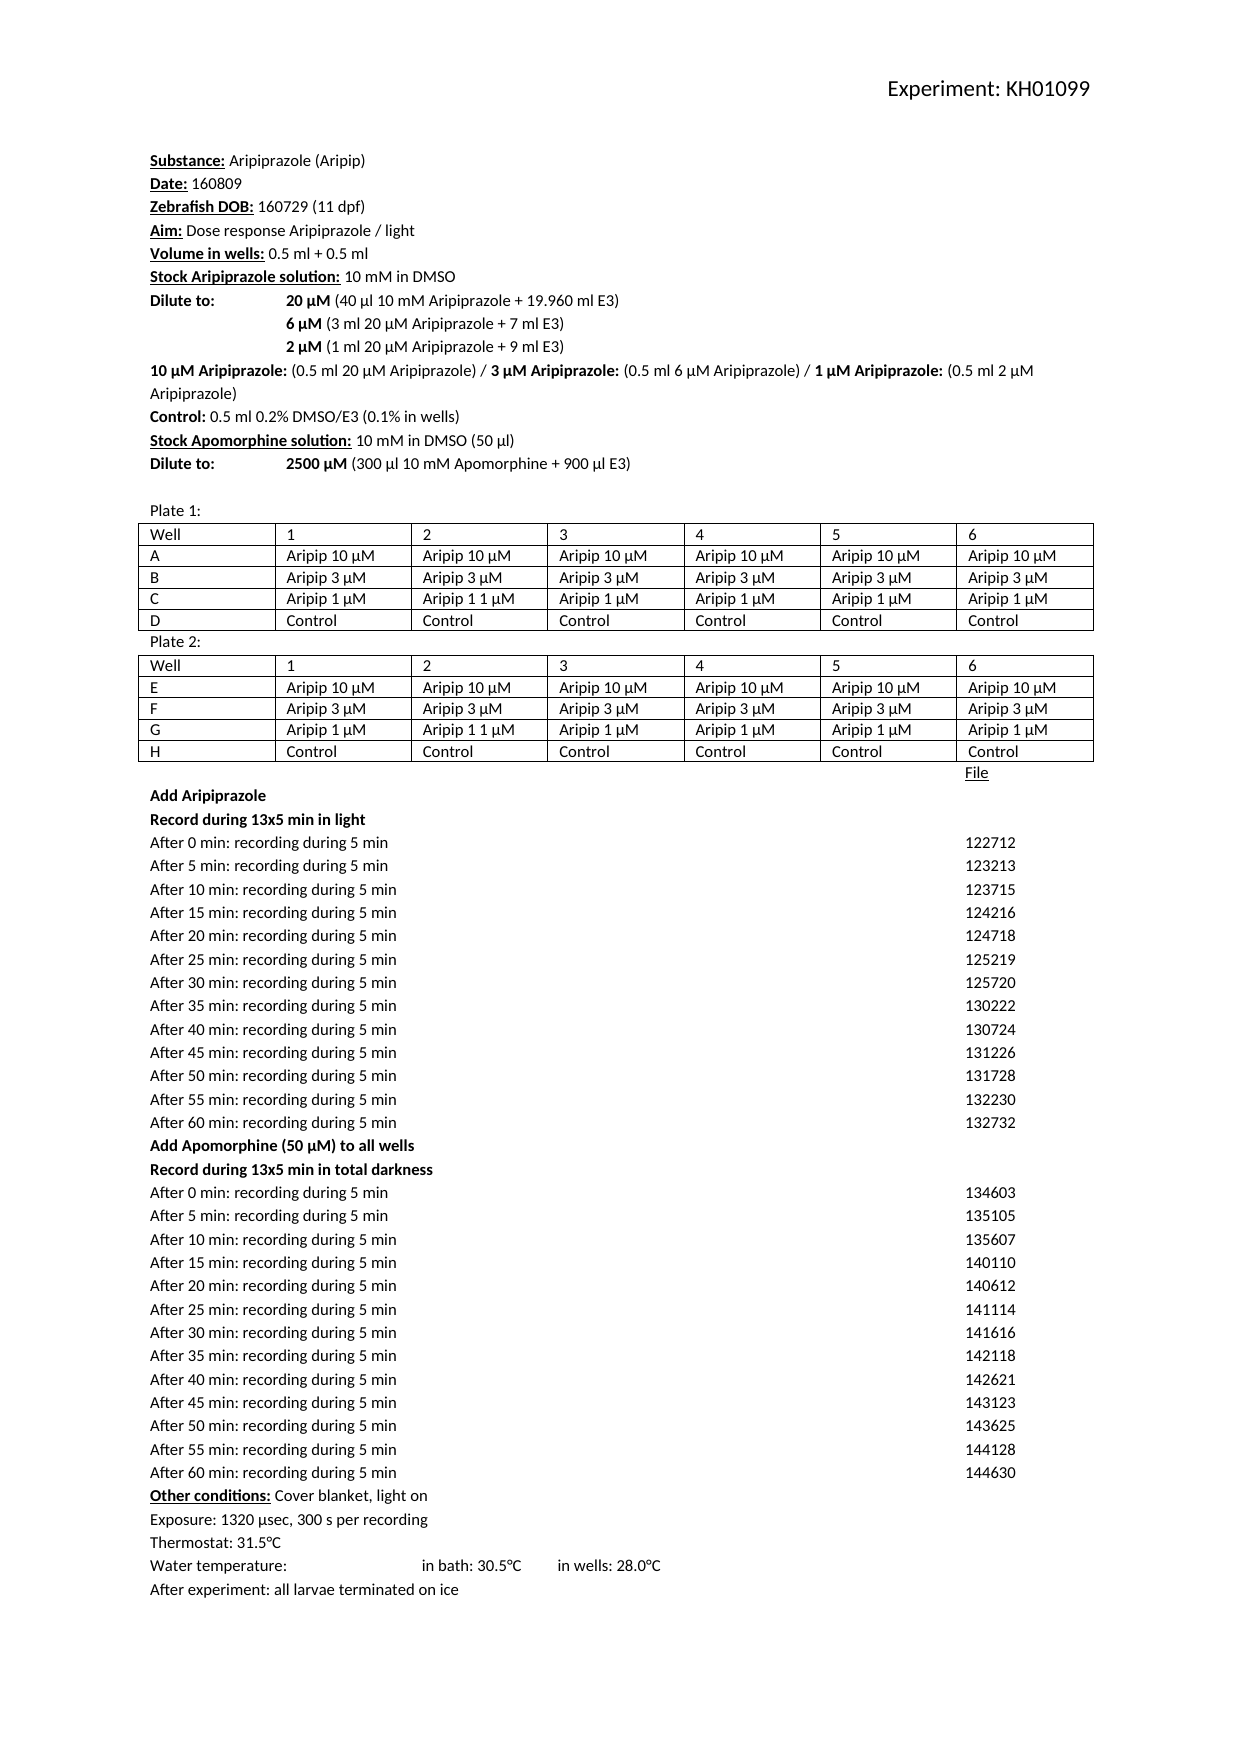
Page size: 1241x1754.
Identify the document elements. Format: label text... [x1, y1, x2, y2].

text Record during 13x5 min in light [150, 809, 1090, 829]
table_cell Aripip 10 µM [276, 677, 411, 697]
text 6 µM (3 ml 20 µM Aripiprazole + 7 ml E3) [150, 313, 1090, 334]
table_cell Aripip 3 µM [957, 698, 1093, 718]
table_cell Aripip 1 µM [548, 720, 684, 740]
table_cell Aripip 3 µM [276, 567, 411, 587]
text After 10 min: recording during 5 min 123715 [150, 879, 1090, 899]
text After 15 min: recording during 5 min 124216 [150, 902, 1090, 923]
table_cell Aripip 10 µM [685, 677, 820, 697]
table_cell Aripip 1 µM [821, 589, 956, 609]
text After 15 min: recording during 5 min 140110 [150, 1252, 1090, 1273]
table_cell Aripip 3 µM [821, 698, 956, 718]
table_cell Control [548, 610, 684, 630]
text Other conditions: Cover blanket, light on [150, 1486, 1090, 1506]
text After 45 min: recording during 5 min 143123 [150, 1392, 1090, 1413]
text After 50 min: recording during 5 min 131728 [150, 1066, 1090, 1086]
table_cell C [139, 589, 275, 609]
table_cell Aripip 1 µM [685, 720, 820, 740]
text After 0 min: recording during 5 min 122712 [150, 832, 1090, 853]
table_cell Aripip 3 µM [276, 698, 411, 718]
text Volume in wells: 0.5 ml + 0.5 ml [150, 243, 1090, 264]
table_header Well [139, 656, 275, 676]
table_cell Control [957, 610, 1093, 630]
table_header 5 [821, 656, 956, 676]
text After 55 min: recording during 5 min 132230 [150, 1089, 1090, 1109]
table_cell Aripip 1 µM [548, 589, 684, 609]
table_cell Control [685, 741, 820, 761]
text After 35 min: recording during 5 min 142118 [150, 1346, 1090, 1366]
text Water temperature: in bath: 30.5°C in wells: 28.0°C [150, 1556, 1090, 1576]
table_cell Control [685, 610, 820, 630]
text After 50 min: recording during 5 min 143625 [150, 1416, 1090, 1436]
table_cell Aripip 10 µM [957, 677, 1093, 697]
table_cell E [139, 677, 275, 697]
table_cell Aripip 3 µM [548, 698, 684, 718]
table_header 4 [685, 524, 820, 545]
text After 5 min: recording during 5 min 123213 [150, 856, 1090, 876]
table_cell Aripip 3 µM [412, 567, 547, 587]
table_cell G [139, 720, 275, 740]
table_cell Aripip 1 1 µM [412, 720, 547, 740]
table_header Well [139, 524, 275, 545]
text After experiment: all larvae terminated on ice [150, 1579, 1090, 1599]
text 2 µM (1 ml 20 µM Aripiprazole + 9 ml E3) [150, 337, 1090, 357]
text Thermostat: 31.5°C [150, 1532, 1090, 1553]
table_cell Aripip 1 µM [957, 720, 1093, 740]
text Aim: Dose response Aripiprazole / light [150, 220, 1090, 240]
text After 10 min: recording during 5 min 135607 [150, 1229, 1090, 1249]
table_cell H [139, 741, 275, 761]
table_cell Aripip 10 µM [548, 546, 684, 566]
text File [829, 762, 1090, 783]
table_header 3 [548, 656, 684, 676]
table_cell Aripip 3 µM [685, 698, 820, 718]
table_header 6 [957, 656, 1093, 676]
text Plate 2: [150, 631, 1090, 651]
table_cell Aripip 10 µM [821, 677, 956, 697]
table_cell Aripip 1 µM [276, 589, 411, 609]
table_header 4 [685, 656, 820, 676]
table_cell B [139, 567, 275, 587]
text Dilute to: 2500 µM (300 µl 10 mM Apomorphine + 900 µl E3) [150, 453, 1090, 474]
text After 5 min: recording during 5 min 135105 [150, 1206, 1090, 1226]
table_cell Aripip 10 µM [821, 546, 956, 566]
text Stock Aripiprazole solution: 10 mM in DMSO [150, 267, 1090, 287]
table_cell Control [548, 741, 684, 761]
table_cell Aripip 1 µM [821, 720, 956, 740]
table_cell Control [821, 741, 956, 761]
text Substance: Aripiprazole (Aripip) [150, 150, 1090, 170]
text Add Apomorphine (50 µM) to all wells [150, 1136, 1090, 1156]
table_cell Control [412, 741, 547, 761]
text After 20 min: recording during 5 min 124718 [150, 926, 1090, 946]
text Dilute to: 20 µM (40 µl 10 mM Aripiprazole + 19.960 ml E3) [150, 290, 1090, 310]
table_cell Control [821, 610, 956, 630]
table_header 2 [412, 656, 547, 676]
text Record during 13x5 min in total darkness [150, 1159, 1090, 1179]
table_cell F [139, 698, 275, 718]
text After 60 min: recording during 5 min 144630 [150, 1462, 1090, 1483]
text Date: 160809 [150, 173, 1090, 194]
table_cell Aripip 10 µM [412, 546, 547, 566]
table_header 6 [957, 524, 1093, 545]
table_cell Aripip 10 µM [276, 546, 411, 566]
text After 45 min: recording during 5 min 131226 [150, 1042, 1090, 1063]
table_cell Aripip 3 µM [548, 567, 684, 587]
table_cell Control [412, 610, 547, 630]
text After 40 min: recording during 5 min 130724 [150, 1019, 1090, 1039]
table_cell Aripip 10 µM [685, 546, 820, 566]
text Control: 0.5 ml 0.2% DMSO/E3 (0.1% in wells) [150, 407, 1090, 427]
text 10 µM Aripiprazole: (0.5 ml 20 µM Aripiprazole) / 3 µM Aripiprazole: (0.5 ml 6 µM Aripiprazole) / 1 µM Aripiprazole: (0.5 ml 2 µM Aripiprazole) [150, 360, 1090, 404]
text After 30 min: recording during 5 min 141616 [150, 1322, 1090, 1343]
table_cell D [139, 610, 275, 630]
text Stock Apomorphine solution: 10 mM in DMSO (50 µl) [150, 430, 1090, 450]
table_cell Aripip 10 µM [957, 546, 1093, 566]
text After 30 min: recording during 5 min 125720 [150, 972, 1090, 993]
text After 25 min: recording during 5 min 125219 [150, 949, 1090, 969]
table_cell Control [276, 741, 411, 761]
table_header 5 [821, 524, 956, 545]
table_cell Aripip 3 µM [821, 567, 956, 587]
text Zebrafish DOB: 160729 (11 dpf) [150, 197, 1090, 217]
table_cell Aripip 1 µM [276, 720, 411, 740]
text After 20 min: recording during 5 min 140612 [150, 1276, 1090, 1296]
table_cell Aripip 10 µM [412, 677, 547, 697]
text After 60 min: recording during 5 min 132732 [150, 1112, 1090, 1133]
table_header 2 [412, 524, 547, 545]
text After 25 min: recording during 5 min 141114 [150, 1299, 1090, 1319]
text After 35 min: recording during 5 min 130222 [150, 996, 1090, 1016]
table_header 1 [276, 656, 411, 676]
text After 0 min: recording during 5 min 134603 [150, 1182, 1090, 1203]
text Add Aripiprazole [150, 786, 1090, 806]
table_cell Aripip 1 µM [957, 589, 1093, 609]
table_header 1 [276, 524, 411, 545]
table_cell Aripip 3 µM [957, 567, 1093, 587]
text Plate 1: [150, 500, 1090, 520]
table_cell Aripip 1 µM [685, 589, 820, 609]
table_cell Aripip 3 µM [685, 567, 820, 587]
text After 55 min: recording during 5 min 144128 [150, 1439, 1090, 1459]
table_cell Aripip 1 1 µM [412, 589, 547, 609]
table_cell Aripip 10 µM [548, 677, 684, 697]
text Exposure: 1320 µsec, 300 s per recording [150, 1509, 1090, 1529]
table_cell A [139, 546, 275, 566]
table_cell Control [276, 610, 411, 630]
table_cell Aripip 3 µM [412, 698, 547, 718]
text After 40 min: recording during 5 min 142621 [150, 1369, 1090, 1389]
table_cell Control [957, 741, 1093, 761]
table_header 3 [548, 524, 684, 545]
